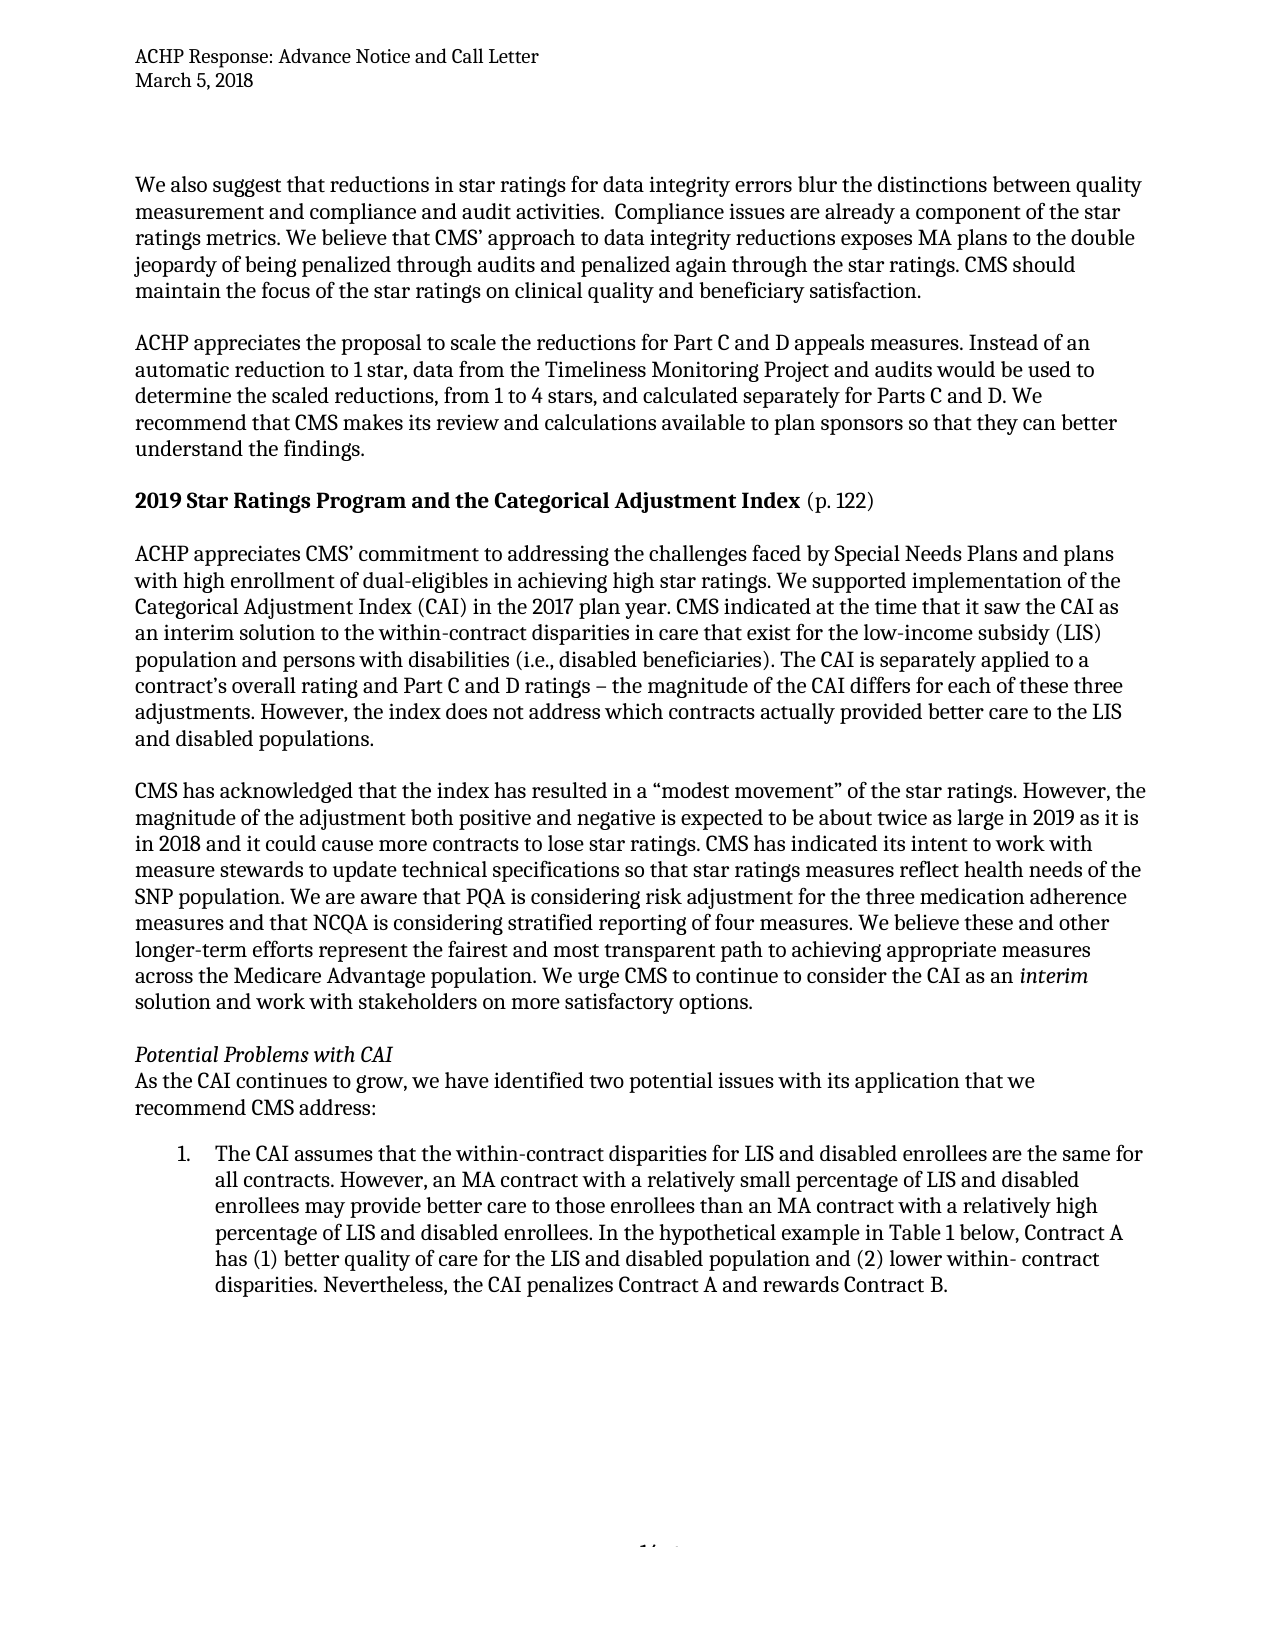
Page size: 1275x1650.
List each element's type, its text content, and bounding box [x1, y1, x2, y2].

text CMS has acknowledged that the index has resulted in a “modest movement” of the star ratings. However, the magnitude of the adjustment both positive and negative is expected to be about twice as large in 2019 as it is in 2018 and it could cause more contracts to lose star ratings. CMS has indicated its intent to work with measure stewards to update technical specifications so that star ratings measures reflect health needs of the SNP population. We are aware that PQA is considering risk adjustment for the three medication adherence measures and that NCQA is considering stratified reporting of four measures. We believe these and other longer-term efforts represent the fairest and most transparent path to achieving appropriate measures across the Medicare Advantage population. We urge CMS to continue to consider the CAI as an interim solution and work with stakeholders on more satisfactory options. [135, 778, 1155, 1015]
text ACHP appreciates CMS’ commitment to addressing the challenges faced by Special Needs Plans and plans with high enrollment of dual-eligibles in achieving high star ratings. We supported implementation of the Categorical Adjustment Index (CAI) in the 2017 plan year. CMS indicated at the time that it saw the CAI as an interim solution to the within-contract disparities in care that exist for the low-income subsidy (LIS) population and persons with disabilities (i.e., disabled beneficiaries). The CAI is separately applied to a contract’s overall rating and Part C and D ratings – the magnitude of the CAI differs for each of these three adjustments. However, the index does not address which contracts actually provided better care to the LIS and disabled populations. [135, 541, 1147, 752]
subtitle 2019 Star Ratings Program and the Categorical Adjustment Index (p. 122) [135, 488, 1167, 515]
text We also suggest that reductions in star ratings for data integrity errors blur the distinctions between quality measurement and compliance and audit activities. Compliance issues are already a component of the star ratings metrics. We believe that CMS’ approach to data integrity reductions exposes MA plans to the double jeopardy of being penalized through audits and penalized again through the star ratings. CMS should maintain the focus of the star ratings on clinical quality and beneficiary satisfaction. [135, 172, 1152, 304]
text As the CAI continues to grow, we have identified two potential issues with its application that we recommend CMS address: [134, 1068, 1081, 1121]
text Potential Problems with CAI [134, 1042, 1167, 1068]
list The CAI assumes that the within-contract disparities for LIS and disabled enrollees are the same for all contracts. However, an MA contract with a relatively small percentage of LIS and disabled enrollees may provide better care to those enrollees than an MA contract with a relatively high percentage of LIS and disabled enrollees. In the hypothetical example in Table 1 below, Contract A has (1) better quality of care for the LIS and disabled population and (2) lower within- contract disparities. Nevertheless, the CAI penalizes Contract A and rewards Contract B. [177, 1141, 1153, 1299]
text ACHP appreciates the proposal to scale the reductions for Part C and D appeals measures. Instead of an automatic reduction to 1 star, data from the Timeliness Monitoring Project and audits would be used to determine the scaled reductions, from 1 to 4 stars, and calculated separately for Parts C and D. We recommend that CMS makes its review and calculations available to plan sponsors so that they can better understand the findings. [135, 330, 1144, 462]
